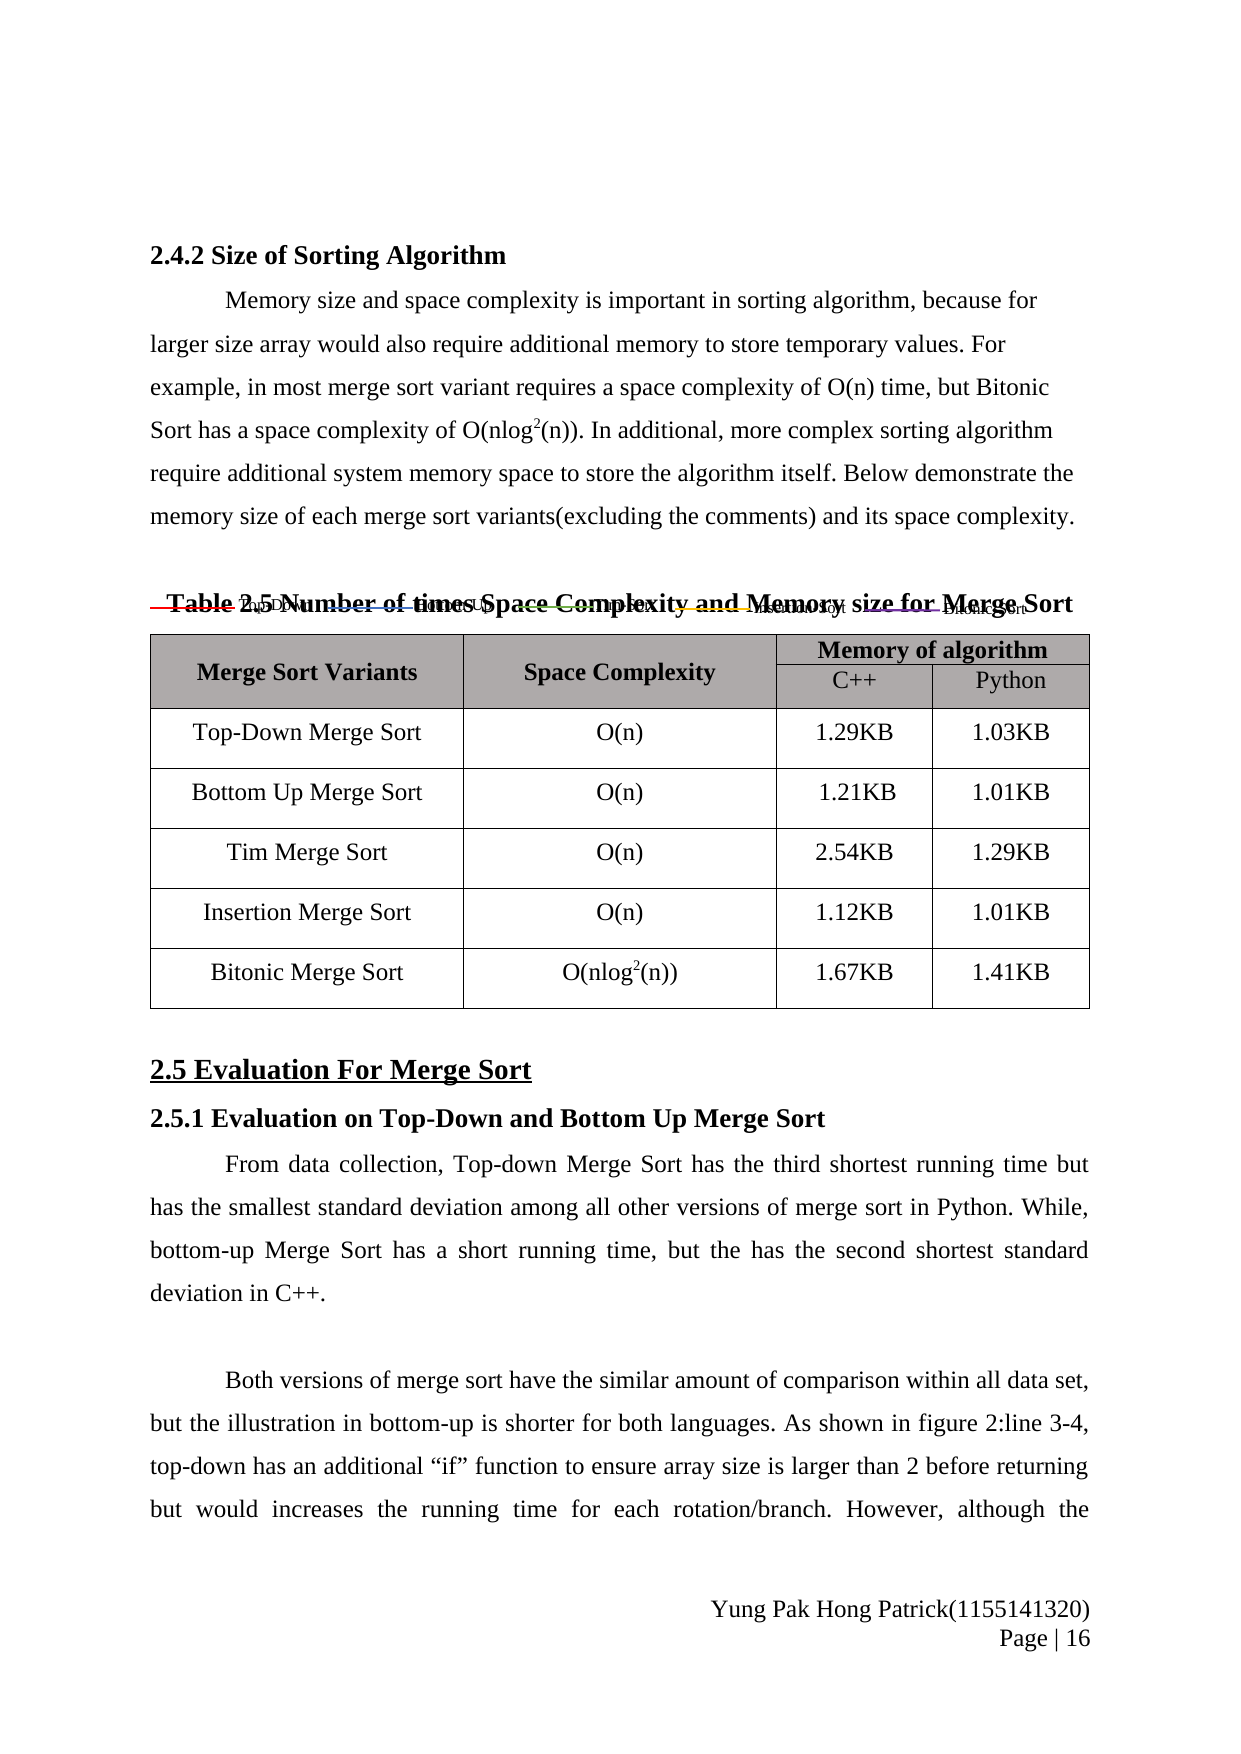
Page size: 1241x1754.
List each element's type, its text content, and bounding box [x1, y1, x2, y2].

table_cell O(n) [464, 829, 776, 888]
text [150, 1365, 1090, 1523]
table_cell Bottom Up Merge Sort [151, 769, 463, 828]
text 2.4.2 Size of Sorting Algorithm [150, 239, 1090, 270]
text Table 2.5 Number of times Space Complexity and Memory size for Merge Sort [150, 587, 1090, 618]
table_cell O(n) [464, 889, 776, 948]
table_cell 1.12KB [777, 889, 932, 948]
table_header Space Complexity [464, 635, 776, 708]
table_cell Insertion Merge Sort [151, 889, 463, 948]
table_cell 1.01KB [933, 769, 1089, 828]
text Memory size and space complexity is important in sorting algorithm, because for larger size array would also require additional memory to store temporary values. For example, in most merge sort variant requires a space complexity of O(n) time, but Bitonic Sort has a space complexity of O(nlog2(n)). In additional, more complex sorting algorithm require additional system memory space to store the algorithm itself. Below demonstrate the memory size of each merge sort variants(excluding the comments) and its space complexity. [150, 286, 1090, 530]
text 2.5.1 Evaluation on Top-Down and Bottom Up Merge Sort [150, 1102, 1090, 1133]
table_cell O(n) [464, 769, 776, 828]
table_cell 1.01KB [933, 889, 1089, 948]
table_header Merge Sort Variants [151, 635, 463, 708]
table_cell C++ [777, 665, 932, 708]
table_cell O(nlog2(n)) [464, 949, 776, 1008]
table_cell 1.21KB [777, 769, 932, 828]
table_cell O(n) [464, 709, 776, 768]
table_cell 1.67KB [777, 949, 932, 1008]
table_cell 2.54KB [777, 829, 932, 888]
text From data collection, Top-down Merge Sort has the third shortest running time but has the smallest standard deviation among all other versions of merge sort in Python. While, bottom-up Merge Sort has a short running time, but the has the second shortest standard deviation in C++. [150, 1149, 1090, 1307]
table_cell 1.03KB [933, 709, 1089, 768]
table_header Memory of algorithm [777, 635, 1089, 664]
table_cell 1.29KB [933, 829, 1089, 888]
table_cell Python [933, 665, 1089, 708]
text 2.5 Evaluation For Merge Sort [150, 1052, 1090, 1086]
table_cell 1.41KB [933, 949, 1089, 1008]
table_cell Bitonic Merge Sort [151, 949, 463, 1008]
table_cell 1.29KB [777, 709, 932, 768]
table_cell Top-Down Merge Sort [151, 709, 463, 768]
table_cell Tim Merge Sort [151, 829, 463, 888]
